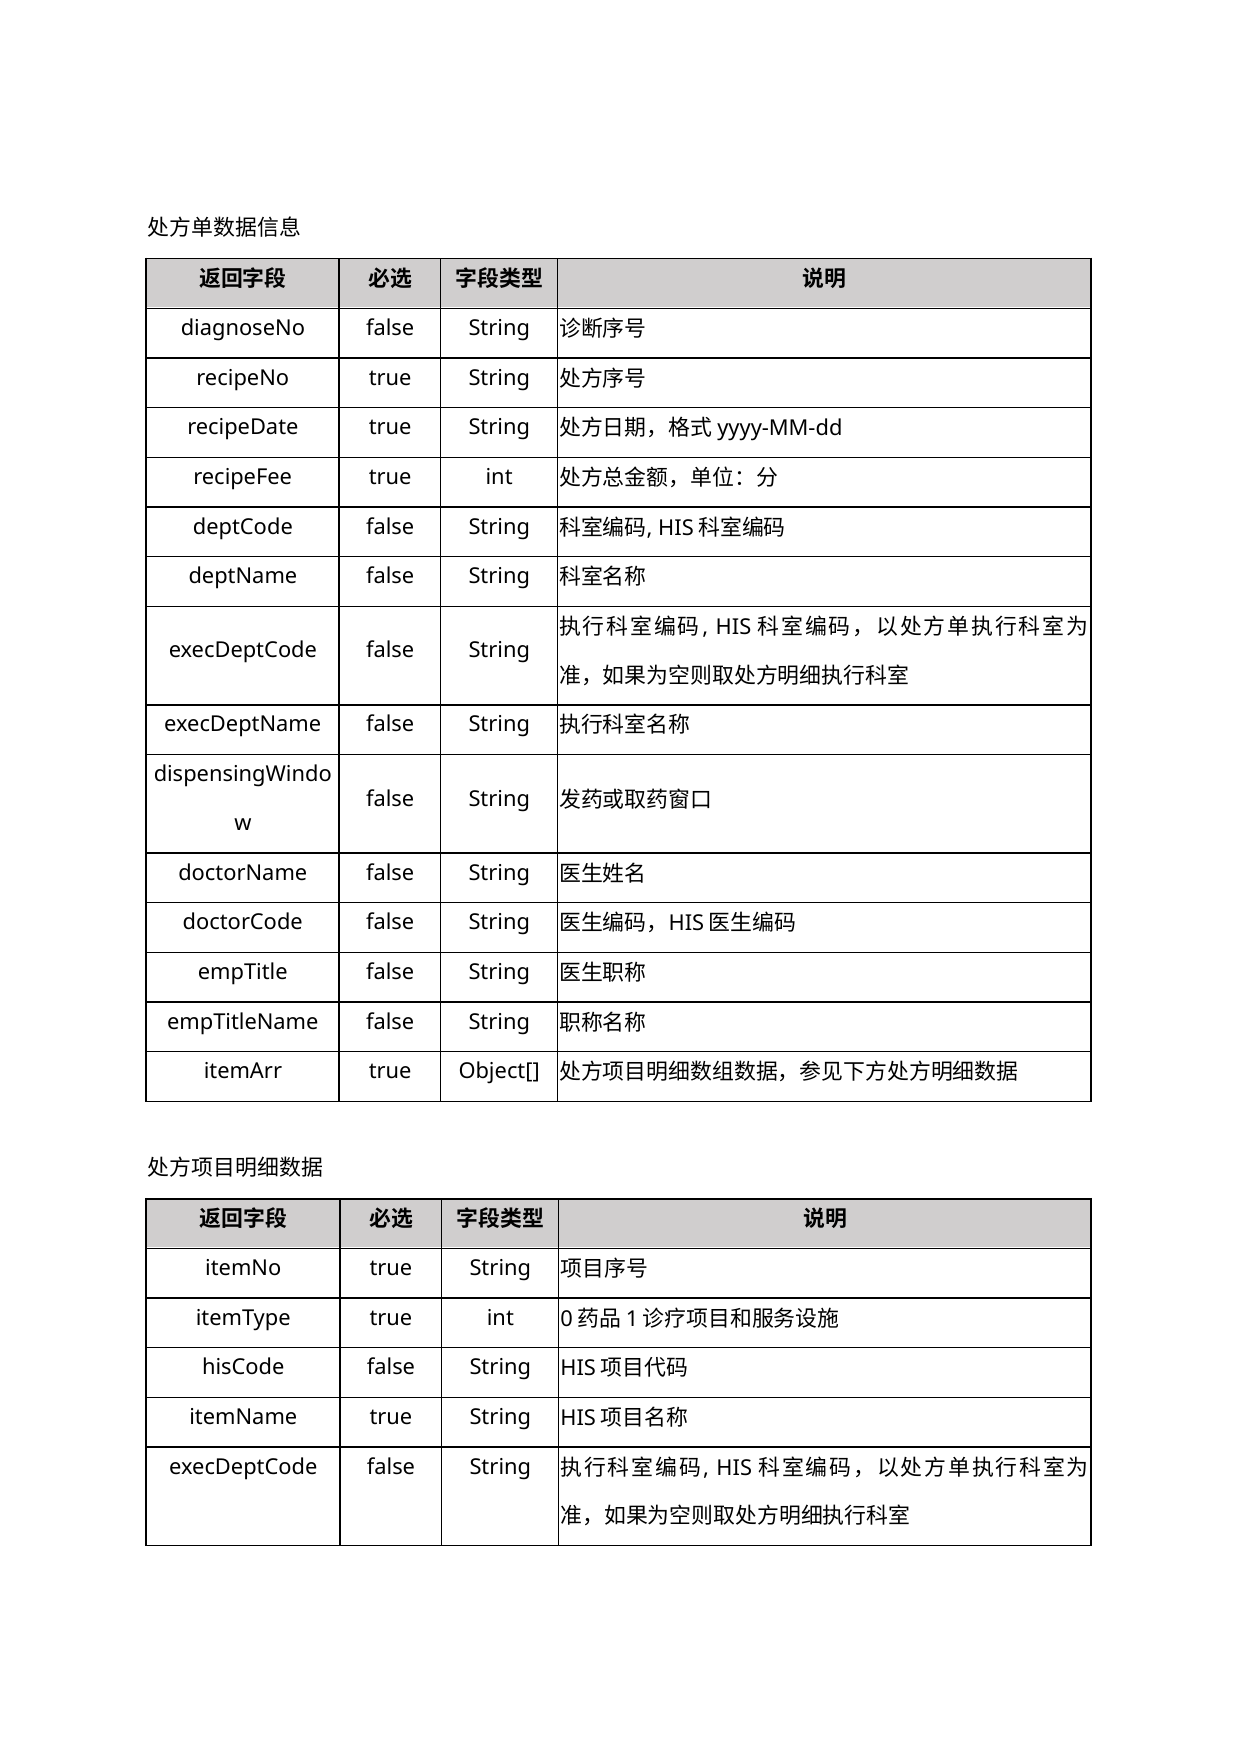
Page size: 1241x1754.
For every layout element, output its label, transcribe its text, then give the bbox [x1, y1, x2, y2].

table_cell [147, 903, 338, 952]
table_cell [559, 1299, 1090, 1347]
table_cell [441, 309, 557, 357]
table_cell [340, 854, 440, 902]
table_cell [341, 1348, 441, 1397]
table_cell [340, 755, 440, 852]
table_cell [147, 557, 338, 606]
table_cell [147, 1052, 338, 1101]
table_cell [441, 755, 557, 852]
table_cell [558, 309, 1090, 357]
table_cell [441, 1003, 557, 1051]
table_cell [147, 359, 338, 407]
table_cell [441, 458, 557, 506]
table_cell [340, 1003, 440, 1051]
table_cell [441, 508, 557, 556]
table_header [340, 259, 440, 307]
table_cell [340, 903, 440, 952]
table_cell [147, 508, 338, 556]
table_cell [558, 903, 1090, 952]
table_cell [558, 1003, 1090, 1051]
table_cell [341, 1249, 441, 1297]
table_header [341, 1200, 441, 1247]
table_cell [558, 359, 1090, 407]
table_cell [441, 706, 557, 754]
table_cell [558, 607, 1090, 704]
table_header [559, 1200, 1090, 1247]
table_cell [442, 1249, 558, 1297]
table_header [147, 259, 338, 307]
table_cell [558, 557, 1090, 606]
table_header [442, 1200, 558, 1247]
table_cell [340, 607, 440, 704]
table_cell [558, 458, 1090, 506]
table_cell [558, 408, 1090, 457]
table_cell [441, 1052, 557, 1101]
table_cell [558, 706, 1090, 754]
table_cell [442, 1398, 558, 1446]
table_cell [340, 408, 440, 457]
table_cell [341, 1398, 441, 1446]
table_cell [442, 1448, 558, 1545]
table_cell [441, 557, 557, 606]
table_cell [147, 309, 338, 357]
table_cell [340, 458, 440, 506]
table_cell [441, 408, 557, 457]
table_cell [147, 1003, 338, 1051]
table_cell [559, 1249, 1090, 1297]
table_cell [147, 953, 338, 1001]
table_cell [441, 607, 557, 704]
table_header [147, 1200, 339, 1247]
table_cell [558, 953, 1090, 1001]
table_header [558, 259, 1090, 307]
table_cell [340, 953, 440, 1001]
text 处方项目明细数据 [148, 1149, 1092, 1182]
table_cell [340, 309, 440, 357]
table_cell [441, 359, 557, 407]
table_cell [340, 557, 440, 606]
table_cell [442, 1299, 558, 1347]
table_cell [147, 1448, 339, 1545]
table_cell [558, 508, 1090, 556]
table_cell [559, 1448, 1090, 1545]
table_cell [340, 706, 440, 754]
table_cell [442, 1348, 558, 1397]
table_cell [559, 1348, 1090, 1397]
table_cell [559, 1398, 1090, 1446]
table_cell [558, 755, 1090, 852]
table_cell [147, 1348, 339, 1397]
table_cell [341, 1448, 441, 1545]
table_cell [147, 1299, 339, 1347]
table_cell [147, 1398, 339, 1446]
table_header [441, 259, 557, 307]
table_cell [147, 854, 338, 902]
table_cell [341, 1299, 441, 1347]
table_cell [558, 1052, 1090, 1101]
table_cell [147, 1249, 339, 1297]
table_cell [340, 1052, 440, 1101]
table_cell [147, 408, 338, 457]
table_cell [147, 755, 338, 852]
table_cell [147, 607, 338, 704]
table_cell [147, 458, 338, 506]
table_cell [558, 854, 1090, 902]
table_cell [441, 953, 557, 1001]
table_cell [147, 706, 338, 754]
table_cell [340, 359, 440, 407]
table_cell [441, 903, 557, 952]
text 处方单数据信息 [148, 209, 1092, 242]
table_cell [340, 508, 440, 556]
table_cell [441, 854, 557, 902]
